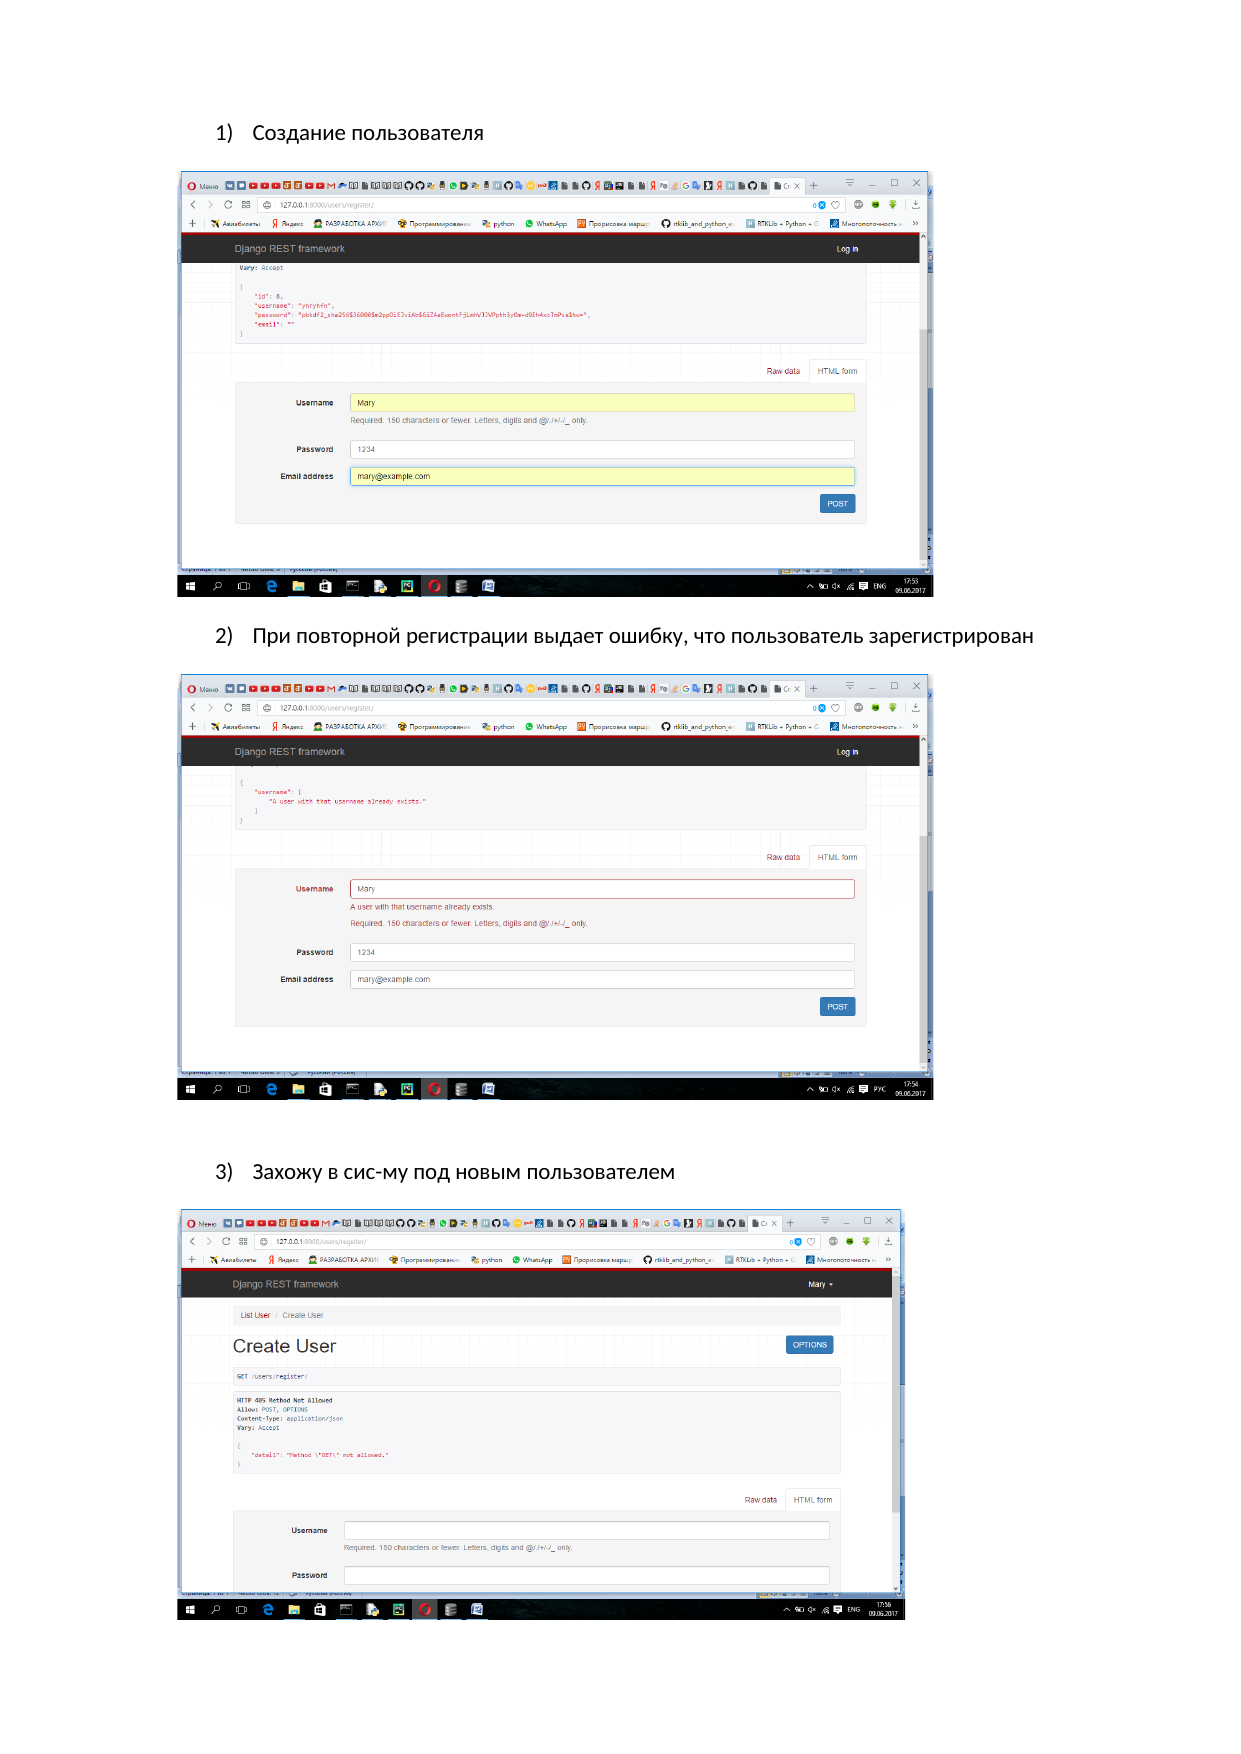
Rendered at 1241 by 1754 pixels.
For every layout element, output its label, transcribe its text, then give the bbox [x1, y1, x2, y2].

list Создание пользователя [215, 118, 1152, 146]
list Захожу в сис-му под новым пользователем [215, 1157, 1152, 1185]
list При повторной регистрации выдает ошибку, что пользователь зарегистрирован [215, 621, 1152, 649]
picture [177, 674, 934, 1100]
picture [177, 171, 934, 597]
picture [177, 1209, 906, 1620]
